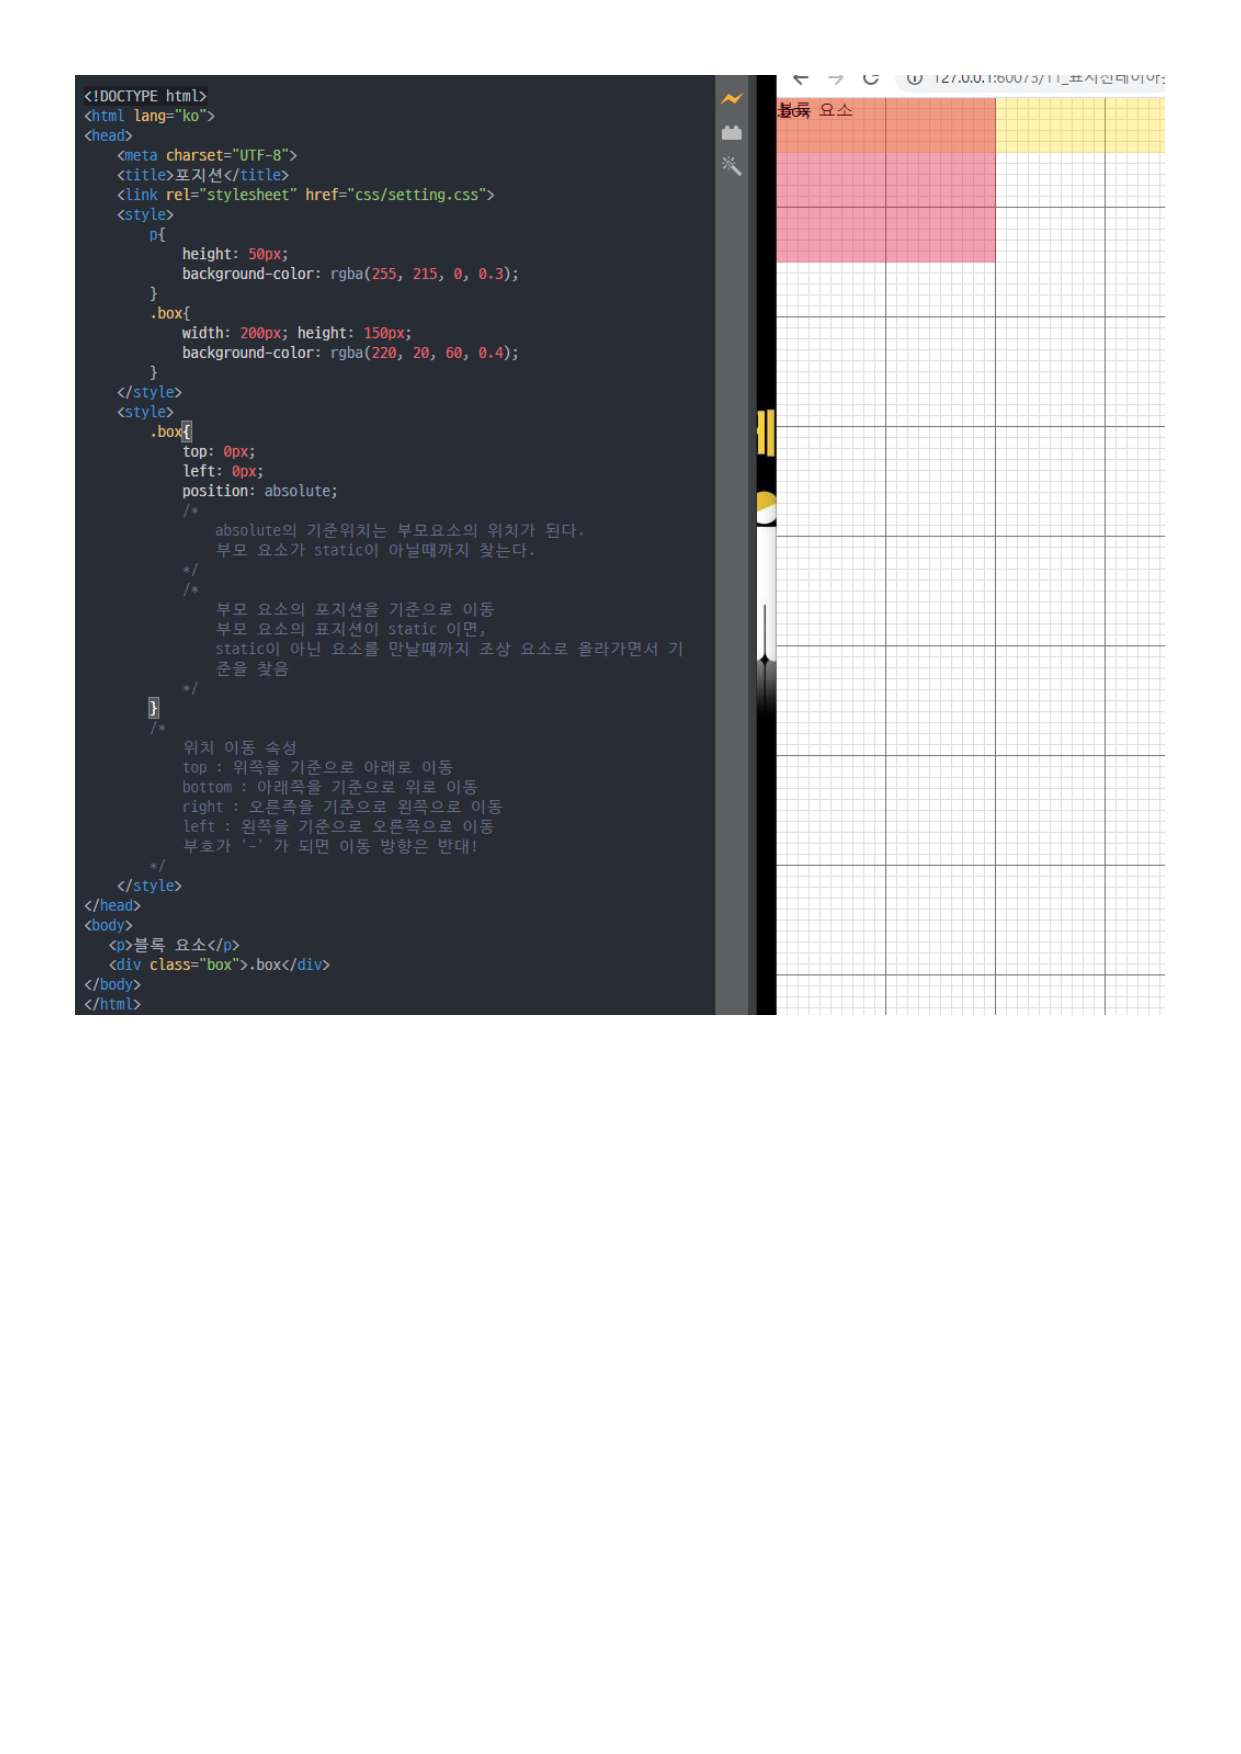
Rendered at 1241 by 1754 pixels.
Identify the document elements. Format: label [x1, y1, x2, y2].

picture [75, 75, 1166, 1015]
